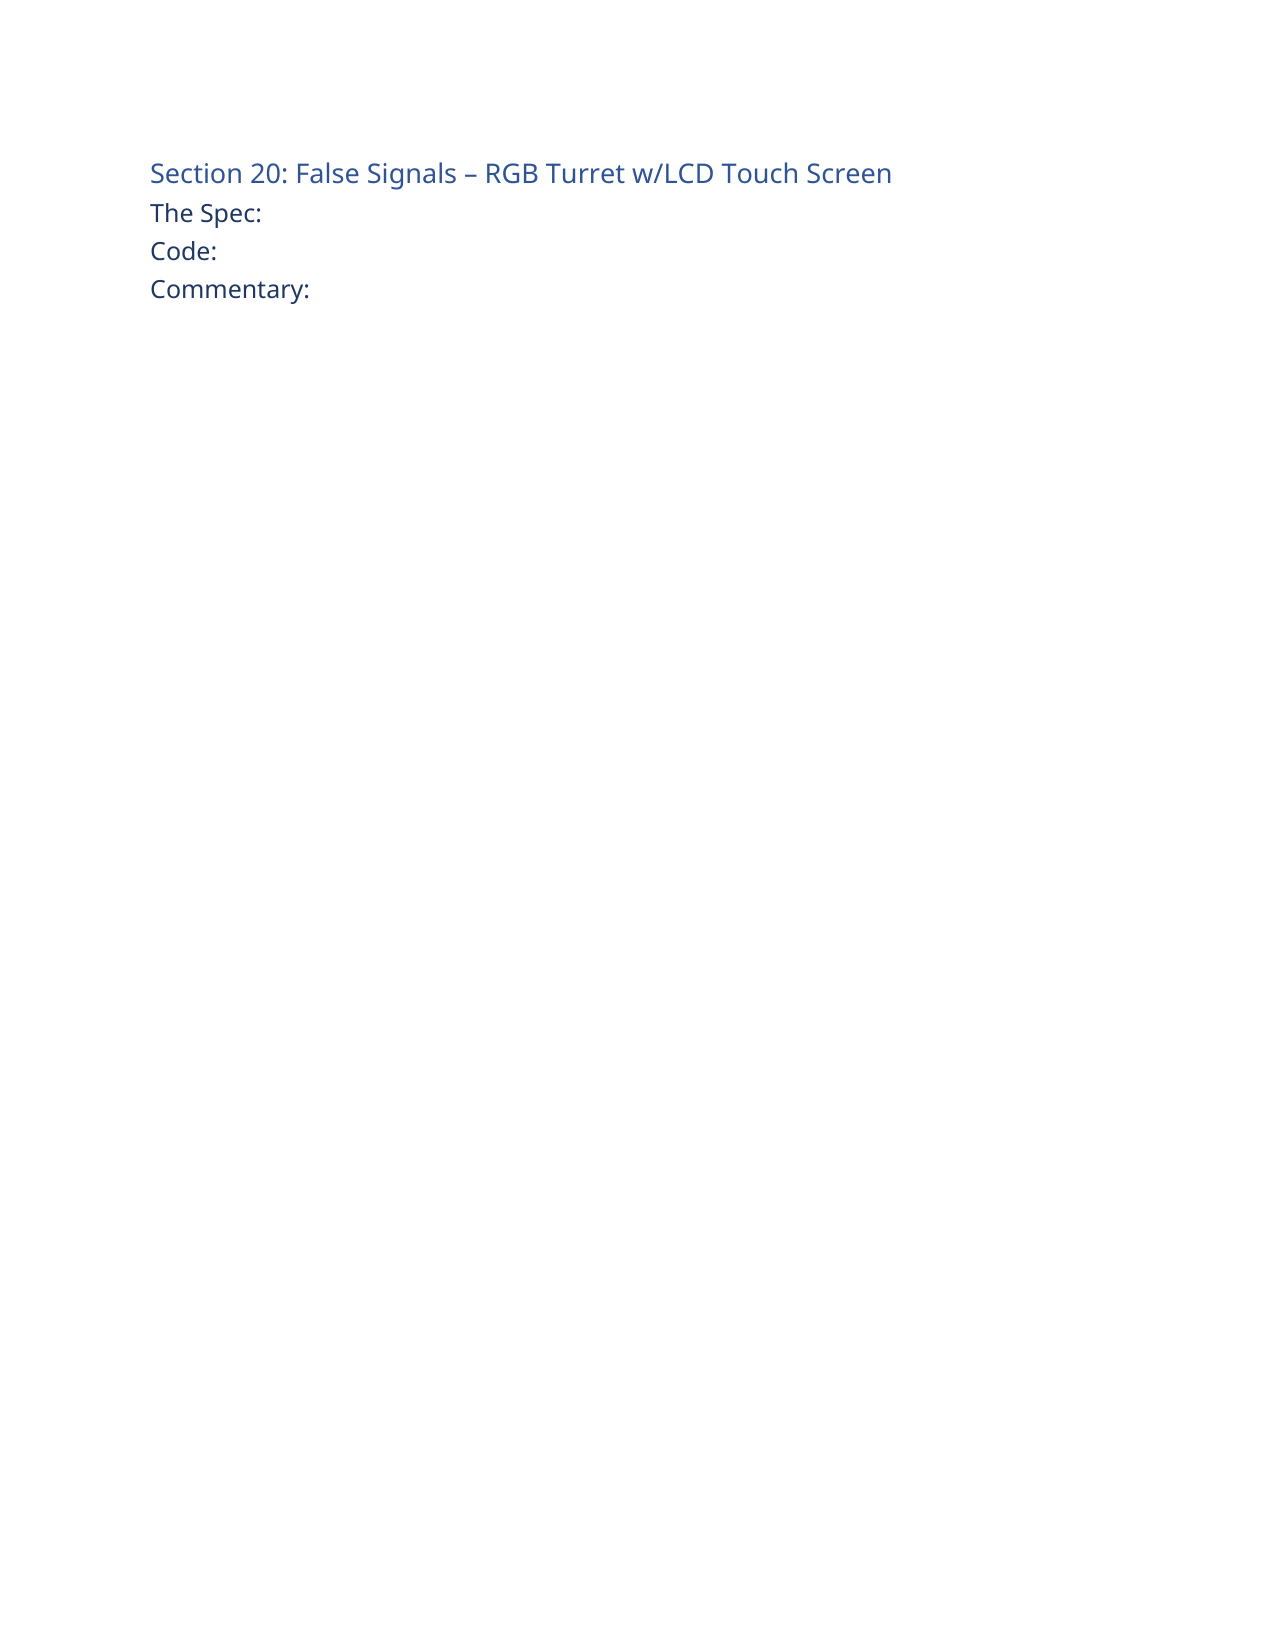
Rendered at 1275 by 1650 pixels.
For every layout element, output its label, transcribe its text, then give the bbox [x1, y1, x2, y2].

subtitle Commentary: [150, 272, 1125, 306]
subtitle Code: [150, 233, 1125, 267]
subtitle Section 20: False Signals – RGB Turret w/LCD Touch Screen [150, 154, 1125, 191]
subtitle The Spec: [150, 195, 1125, 229]
